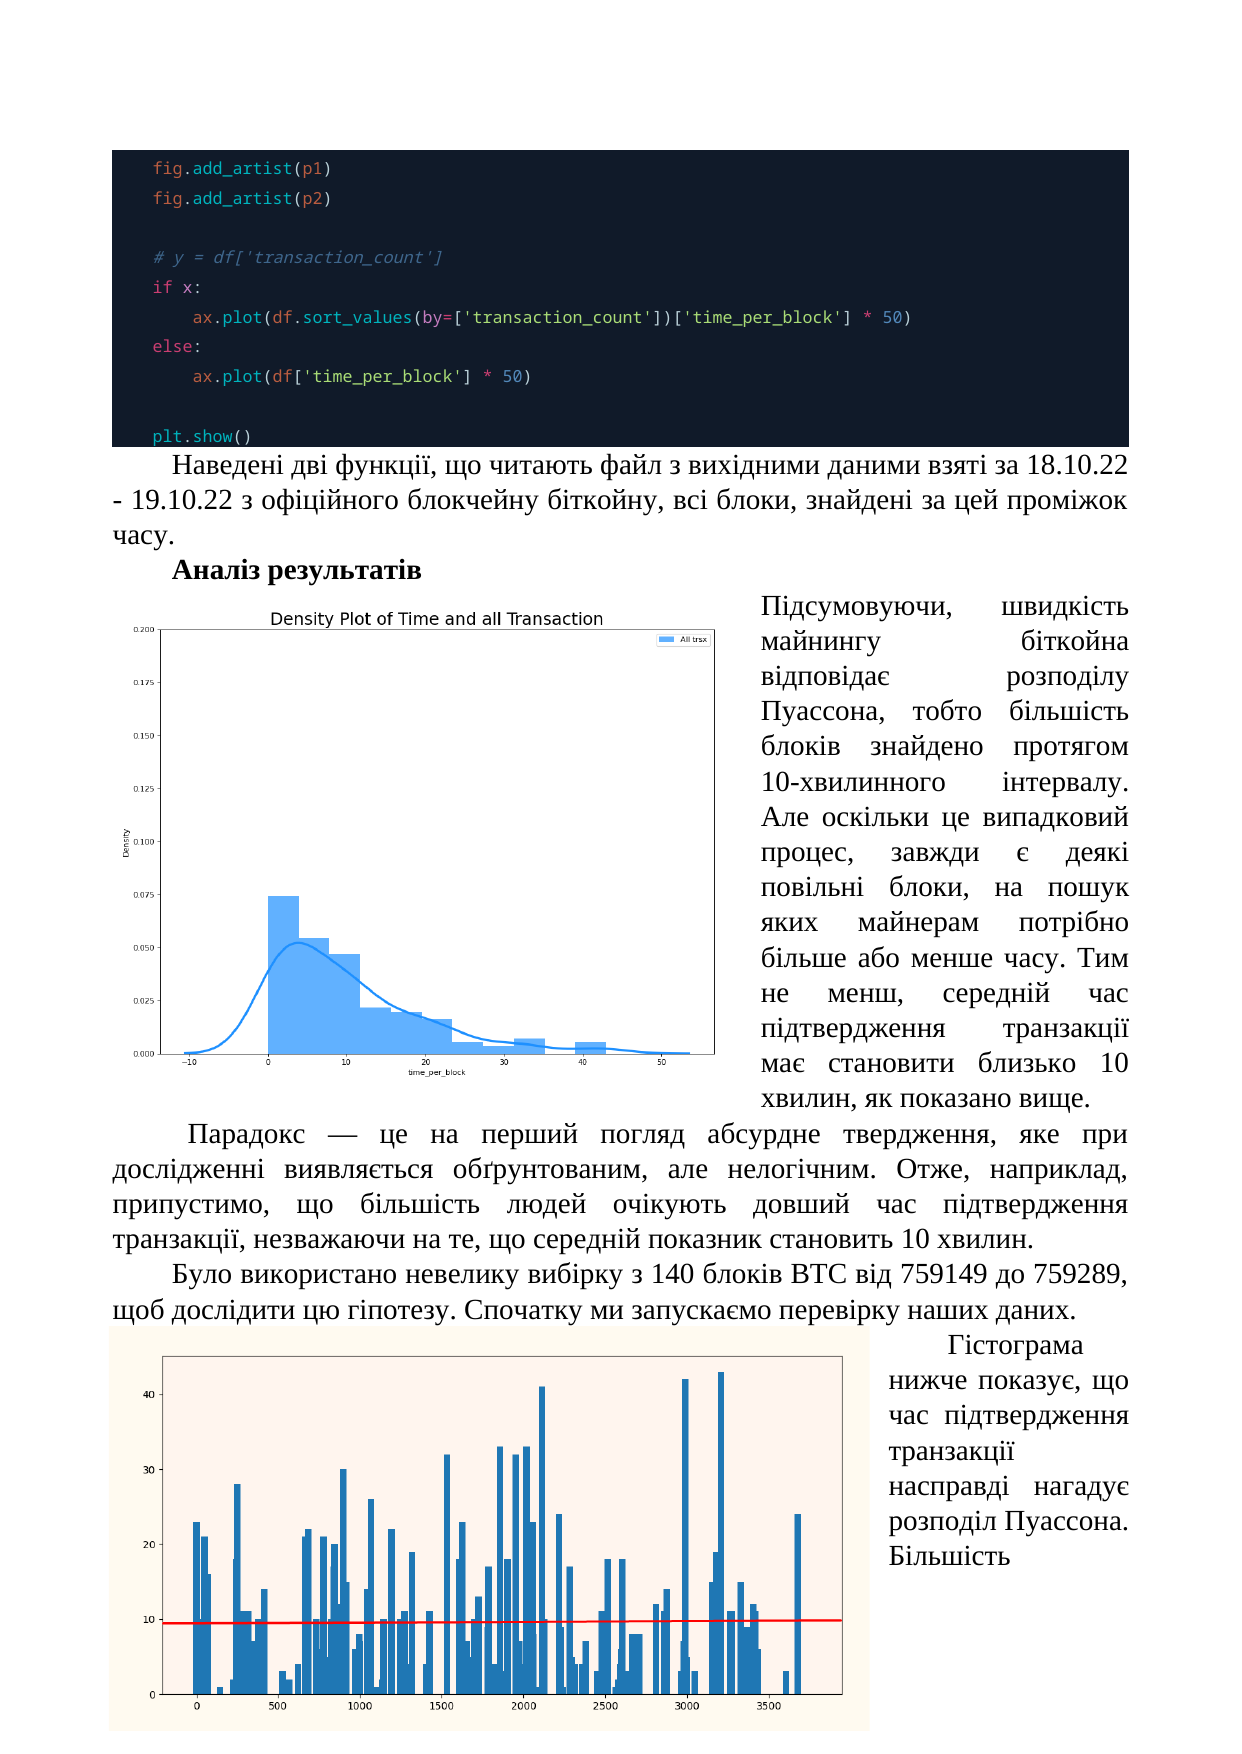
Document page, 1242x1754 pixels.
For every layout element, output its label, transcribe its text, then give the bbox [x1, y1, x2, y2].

text plt.show() [112, 417, 1129, 447]
text fig.add_artist(p1) [112, 150, 1129, 180]
text ax.plot(df.sort_values(by=['transaction_count'])['time_per_block'] * 50) [112, 298, 1129, 328]
picture [108, 1326, 870, 1731]
text Парадокс — це на перший погляд абсурдне твердження, яке при дослідженні виявляється обґрунтованим, але нелогічним. Отже, наприклад, припустимо, що більшість людей очікують довший час підтвердження транзакції, незважаючи на те, що середній показник становить 10 хвилин. [112, 1116, 1129, 1255]
picture [113, 601, 742, 1096]
text else: [112, 328, 1129, 358]
text Було використано невелику вибірку з 140 блоків BTC від 759149 до 759289, щоб дослідити цю гіпотезу. Спочатку ми запускаємо перевірку наших даних. [112, 1257, 1129, 1325]
text Наведені дві функції, що читають файл з вихідними даними взяті за 18.10.22 - 19.10.22 з офіційного блокчейну біткойну, всі блоки, знайдені за цей проміжок часу. [112, 447, 1129, 551]
text ax.plot(df['time_per_block'] * 50) [112, 358, 1129, 387]
text if x: [112, 269, 1129, 298]
text # y = df['transaction_count'] [112, 239, 1129, 269]
text Аналіз результатів [112, 552, 1129, 586]
text fig.add_artist(p2) [112, 180, 1129, 209]
